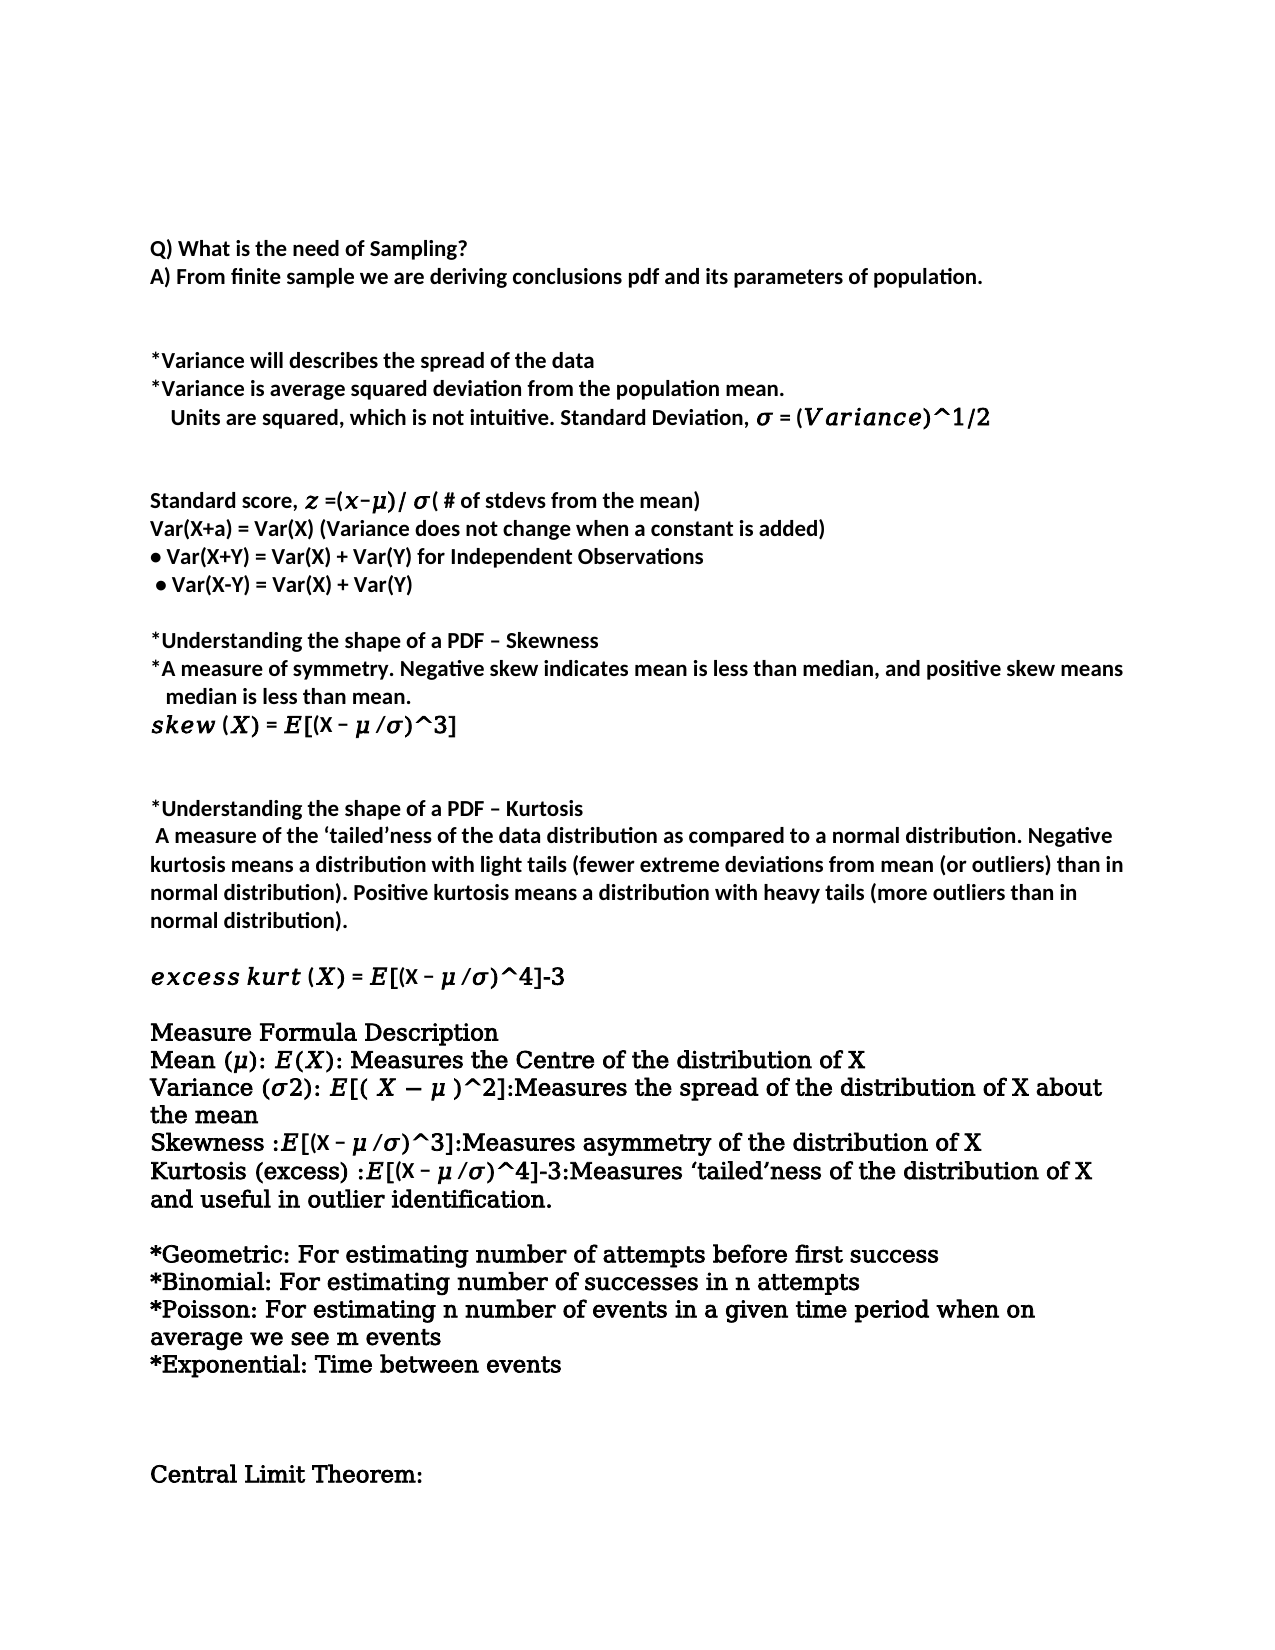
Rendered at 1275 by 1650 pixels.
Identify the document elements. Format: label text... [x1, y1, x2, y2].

text *Exponential: Time between events [150, 1349, 1125, 1377]
text *Variance will describes the spread of the data [150, 346, 1125, 374]
text A measure of the ‘tailed’ness of the data distribution as compared to a normal distribution. Negative kurtosis means a distribution with light tails (fewer extreme deviations from mean (or outliers) than in normal distribution). Positive kurtosis means a distribution with heavy tails (more outliers than in normal distribution). [150, 822, 1125, 934]
text Standard score, 𝑧 =(𝑥−𝜇)/ 𝜎( # of stdevs from the mean) [150, 486, 1125, 514]
text Variance (𝜎2): 𝐸[( 𝑋 − 𝜇 )^2]:Measures the spread of the distribution of X about the mean [150, 1073, 1125, 1128]
text Measure Formula Description [150, 1018, 1125, 1045]
text Var(X+a) = Var(X) (Variance does not change when a constant is added) [150, 514, 1125, 542]
text *Variance is average squared deviation from the population mean. [150, 374, 1125, 402]
text 𝑒𝑥𝑐𝑒𝑠𝑠 𝑘𝑢𝑟𝑡 (𝑋) = 𝐸[(X − 𝜇 /𝜎)^4]-3 [150, 962, 1125, 990]
text 𝑠𝑘𝑒𝑤 (𝑋) = 𝐸[(X − 𝜇 /𝜎)^3] [150, 710, 1125, 739]
text • Var(X+Y) = Var(X) + Var(Y) for Independent Observations [150, 542, 1125, 570]
text *Understanding the shape of a PDF – Skewness [150, 626, 1125, 654]
text Kurtosis (excess) :𝐸[(X − 𝜇 /𝜎)^4]-3:Measures ‘tailed’ness of the distribution of X and useful in outlier identification. [150, 1156, 1125, 1212]
text *Understanding the shape of a PDF – Kurtosis [150, 794, 1125, 822]
text *Poisson: For estimating n number of events in a given time period when on average we see m events [150, 1294, 1125, 1349]
text *Geometric: For estimating number of attempts before first success [150, 1239, 1125, 1267]
text A) From finite sample we are deriving conclusions pdf and its parameters of population. [150, 262, 1125, 290]
text Units are squared, which is not intuitive. Standard Deviation, 𝜎 = (𝑉𝑎𝑟𝑖𝑎𝑛𝑐𝑒)^1/2 [150, 402, 1125, 431]
text *A measure of symmetry. Negative skew indicates mean is less than median, and positive skew means [150, 654, 1125, 682]
text Q) What is the need of Sampling? [150, 234, 1125, 262]
text Mean (𝜇): 𝐸(𝑋): Measures the Centre of the distribution of X [150, 1045, 1125, 1073]
text Skewness :𝐸[(X − 𝜇 /𝜎)^3]:Measures asymmetry of the distribution of X [150, 1128, 1125, 1156]
text median is less than mean. [150, 682, 1125, 710]
text Central Limit Theorem: [150, 1459, 1125, 1487]
text • Var(X-Y) = Var(X) + Var(Y) [150, 570, 1125, 598]
text *Binomial: For estimating number of successes in n attempts [150, 1267, 1125, 1294]
